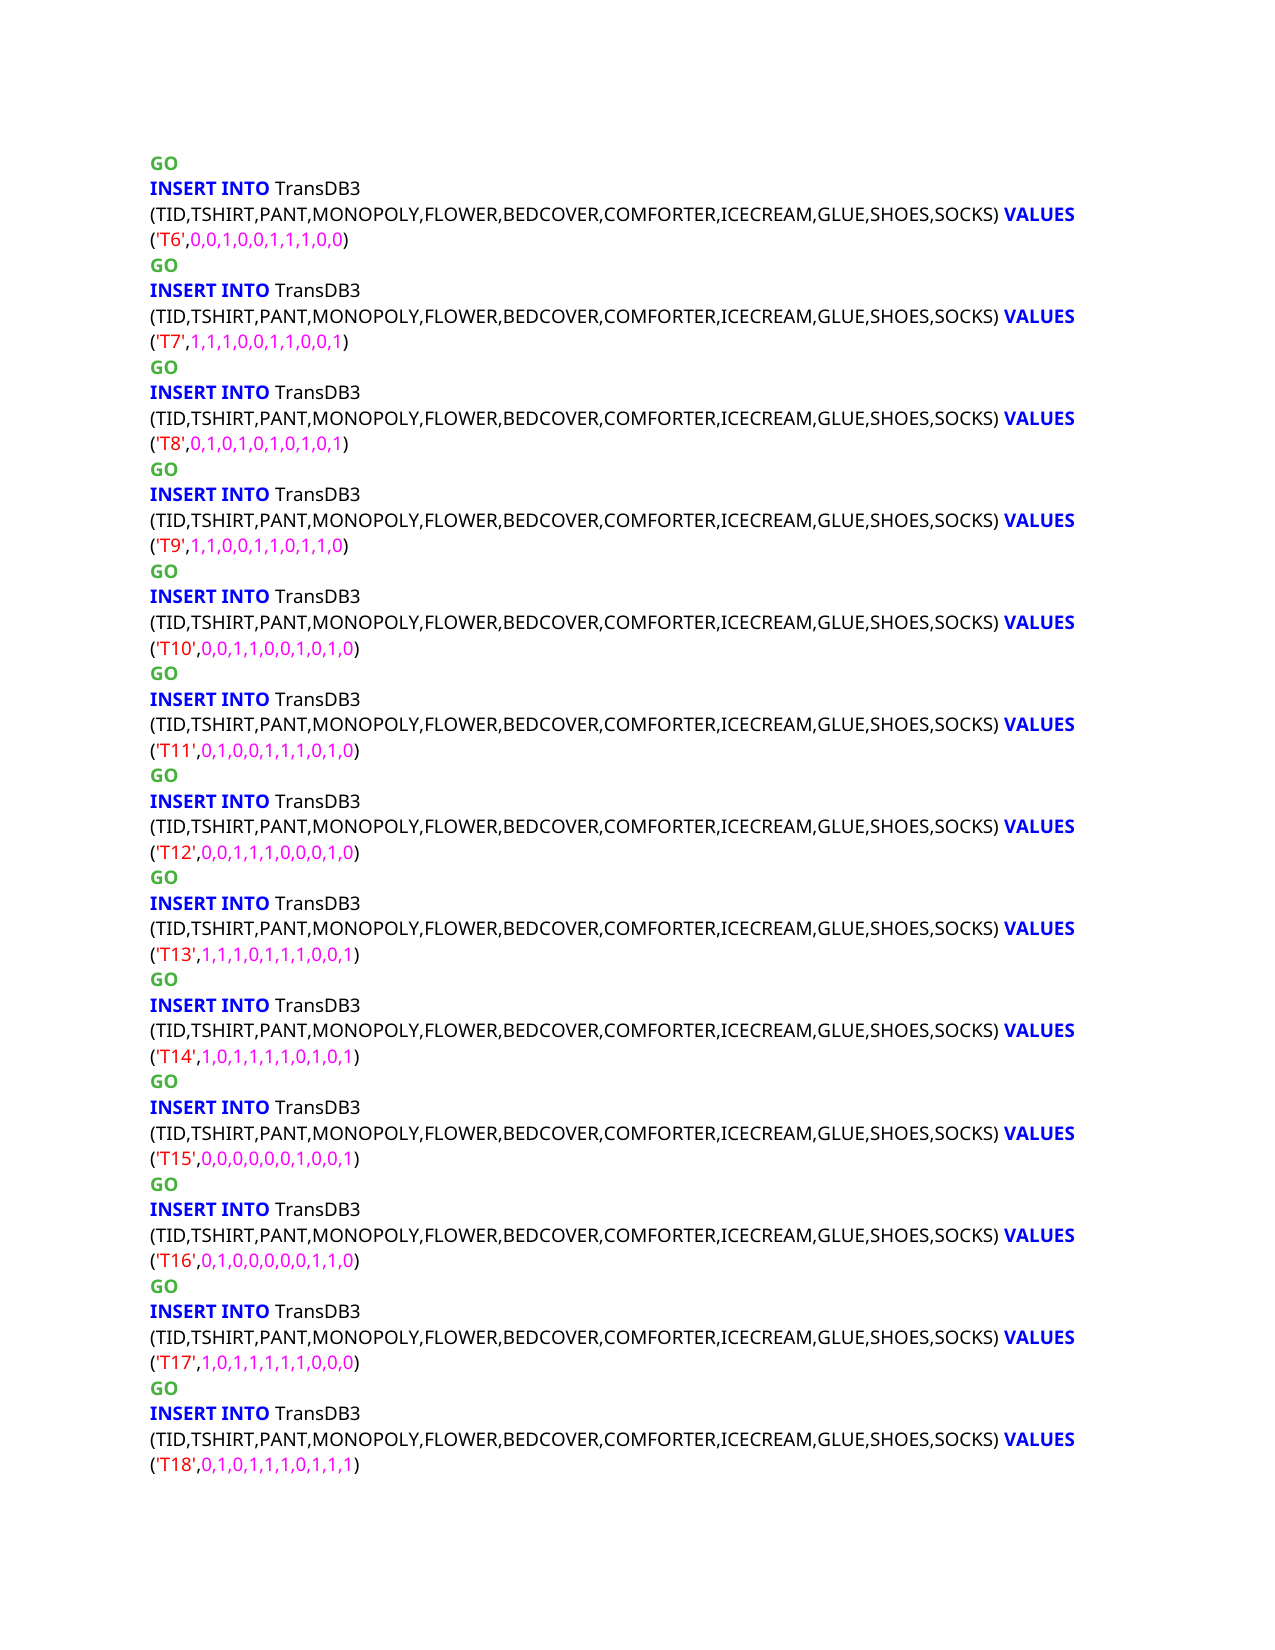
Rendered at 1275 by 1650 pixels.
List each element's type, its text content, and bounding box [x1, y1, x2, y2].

text INSERT INTO TransDB3 (TID,TSHIRT,PANT,MONOPOLY,FLOWER,BEDCOVER,COMFORTER,ICECREAM,GLUE,SHOES,SOCKS) VALUES ('T17',1,0,1,1,1,1,1,0,0,0) [150, 1298, 1125, 1375]
text GO [150, 864, 1125, 890]
text INSERT INTO TransDB3 (TID,TSHIRT,PANT,MONOPOLY,FLOWER,BEDCOVER,COMFORTER,ICECREAM,GLUE,SHOES,SOCKS) VALUES ('T13',1,1,1,0,1,1,1,0,0,1) [150, 890, 1125, 967]
text INSERT INTO TransDB3 (TID,TSHIRT,PANT,MONOPOLY,FLOWER,BEDCOVER,COMFORTER,ICECREAM,GLUE,SHOES,SOCKS) VALUES ('T9',1,1,0,0,1,1,0,1,1,0) [150, 482, 1125, 558]
text GO [150, 1069, 1125, 1094]
text GO [150, 558, 1125, 584]
text GO [150, 1375, 1125, 1401]
text GO [150, 1171, 1125, 1196]
text INSERT INTO TransDB3 (TID,TSHIRT,PANT,MONOPOLY,FLOWER,BEDCOVER,COMFORTER,ICECREAM,GLUE,SHOES,SOCKS) VALUES ('T10',0,0,1,1,0,0,1,0,1,0) [150, 584, 1125, 660]
text INSERT INTO TransDB3 (TID,TSHIRT,PANT,MONOPOLY,FLOWER,BEDCOVER,COMFORTER,ICECREAM,GLUE,SHOES,SOCKS) VALUES ('T14',1,0,1,1,1,1,0,1,0,1) [150, 992, 1125, 1069]
text GO [150, 252, 1125, 278]
text GO [150, 150, 1125, 176]
text GO [150, 967, 1125, 992]
text GO [150, 354, 1125, 380]
text INSERT INTO TransDB3 (TID,TSHIRT,PANT,MONOPOLY,FLOWER,BEDCOVER,COMFORTER,ICECREAM,GLUE,SHOES,SOCKS) VALUES ('T12',0,0,1,1,1,0,0,0,1,0) [150, 788, 1125, 864]
text GO [150, 762, 1125, 788]
text INSERT INTO TransDB3 (TID,TSHIRT,PANT,MONOPOLY,FLOWER,BEDCOVER,COMFORTER,ICECREAM,GLUE,SHOES,SOCKS) VALUES ('T15',0,0,0,0,0,0,1,0,0,1) [150, 1094, 1125, 1171]
text INSERT INTO TransDB3 (TID,TSHIRT,PANT,MONOPOLY,FLOWER,BEDCOVER,COMFORTER,ICECREAM,GLUE,SHOES,SOCKS) VALUES ('T18',0,1,0,1,1,1,0,1,1,1) [150, 1401, 1125, 1477]
text INSERT INTO TransDB3 (TID,TSHIRT,PANT,MONOPOLY,FLOWER,BEDCOVER,COMFORTER,ICECREAM,GLUE,SHOES,SOCKS) VALUES ('T6',0,0,1,0,0,1,1,1,0,0) [150, 176, 1125, 252]
text INSERT INTO TransDB3 (TID,TSHIRT,PANT,MONOPOLY,FLOWER,BEDCOVER,COMFORTER,ICECREAM,GLUE,SHOES,SOCKS) VALUES ('T11',0,1,0,0,1,1,1,0,1,0) [150, 686, 1125, 762]
text GO [150, 456, 1125, 482]
text GO [150, 660, 1125, 686]
text INSERT INTO TransDB3 (TID,TSHIRT,PANT,MONOPOLY,FLOWER,BEDCOVER,COMFORTER,ICECREAM,GLUE,SHOES,SOCKS) VALUES ('T16',0,1,0,0,0,0,0,1,1,0) [150, 1196, 1125, 1273]
text INSERT INTO TransDB3 (TID,TSHIRT,PANT,MONOPOLY,FLOWER,BEDCOVER,COMFORTER,ICECREAM,GLUE,SHOES,SOCKS) VALUES ('T8',0,1,0,1,0,1,0,1,0,1) [150, 380, 1125, 456]
text INSERT INTO TransDB3 (TID,TSHIRT,PANT,MONOPOLY,FLOWER,BEDCOVER,COMFORTER,ICECREAM,GLUE,SHOES,SOCKS) VALUES ('T7',1,1,1,0,0,1,1,0,0,1) [150, 278, 1125, 354]
text GO [150, 1273, 1125, 1298]
